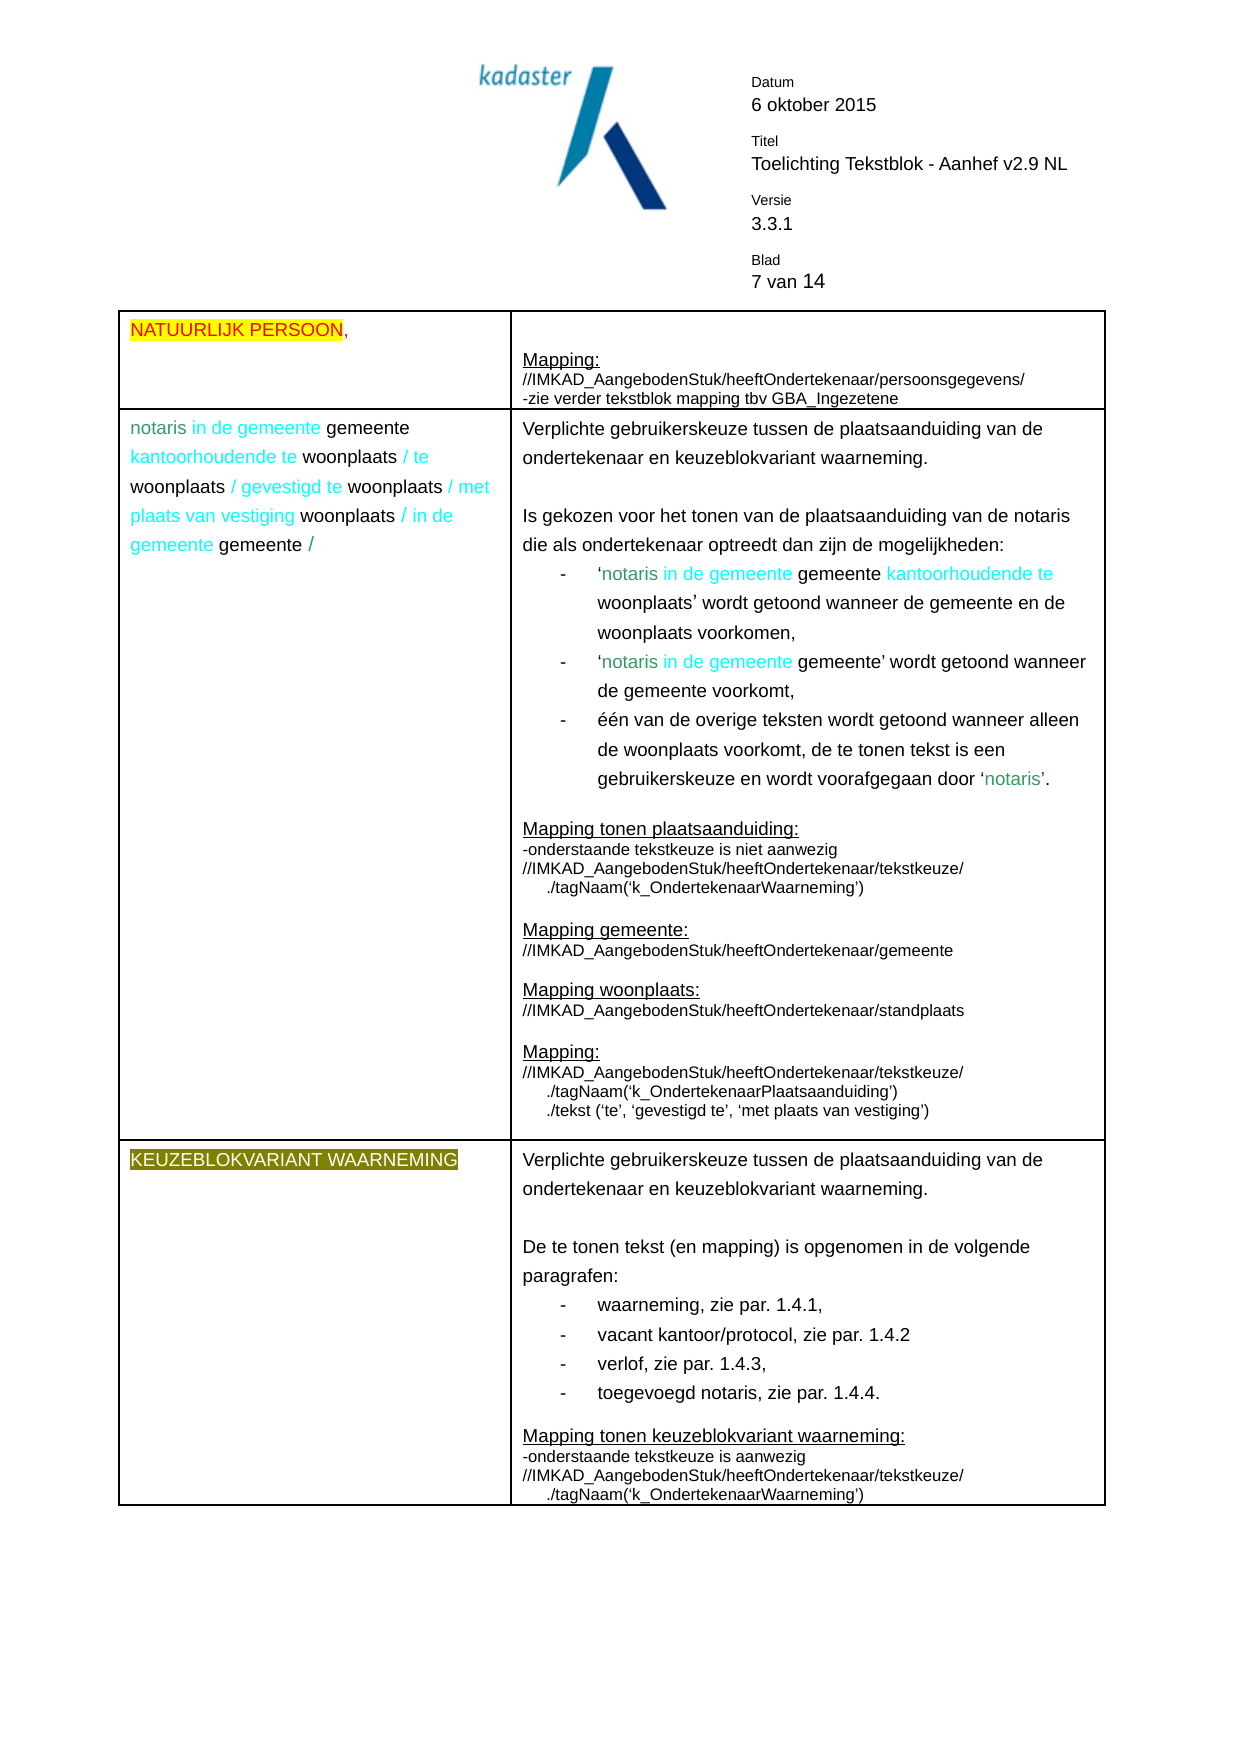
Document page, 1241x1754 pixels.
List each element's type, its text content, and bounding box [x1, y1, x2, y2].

table_cell notaris in de gemeente gemeente kantoorhoudende te woonplaats / te woonplaats / gevestigd te woonplaats / met plaats van vestiging woonplaats / in de gemeente gemeente / [120, 410, 510, 1139]
table_cell Verplichte gebruikerskeuze tussen de plaatsaanduiding van de ondertekenaar en keuzeblokvariant waarneming. De te tonen tekst (en mapping) is opgenomen in de volgende paragrafen: waarneming, zie par. 1.4.1, vacant kantoor/protocol, zie par. 1.4.2 verlof, zie par. 1.4.3, toegevoegd notaris, zie par. 1.4.4. Mapping tonen keuzeblokvariant waarneming: -onderstaande tekstkeuze is aanwezig //IMKAD_AangebodenStuk/heeftOndertekenaar/tekstkeuze/ ./tagNaam(‘k_OndertekenaarWaarneming’) [512, 1141, 1104, 1504]
table_cell TEKSTBLOK PERSONALIA VAN NATUURLIJK PERSOON, [120, 312, 510, 408]
picture [462, 42, 682, 226]
table_cell KEUZEBLOKVARIANT WAARNEMING [120, 1141, 510, 1504]
table_cell Verplichte gebruikerskeuze tussen de plaatsaanduiding van de ondertekenaar en keuzeblokvariant waarneming. Is gekozen voor het tonen van de plaatsaanduiding van de notaris die als ondertekenaar optreedt dan zijn de mogelijkheden: ‘notaris in de gemeente gemeente kantoorhoudende te woonplaats’ wordt getoond wanneer de gemeente en de woonplaats voorkomen, ‘notaris in de gemeente gemeente’ wordt getoond wanneer de gemeente voorkomt, één van de overige teksten wordt getoond wanneer alleen de woonplaats voorkomt, de te tonen tekst is een gebruikerskeuze en wordt voorafgegaan door ‘notaris’. Mapping tonen plaatsaanduiding: -onderstaande tekstkeuze is niet aanwezig //IMKAD_AangebodenStuk/heeftOndertekenaar/tekstkeuze/ ./tagNaam(‘k_OndertekenaarWaarneming’) Mapping gemeente: //IMKAD_AangebodenStuk/heeftOndertekenaar/gemeente Mapping woonplaats: //IMKAD_AangebodenStuk/heeftOndertekenaar/standplaats Mapping: //IMKAD_AangebodenStuk/heeftOndertekenaar/tekstkeuze/ ./tagNaam(‘k_OndertekenaarPlaatsaanduiding’) ./tekst (‘te’, ‘gevestigd te’, ‘met plaats van vestiging’) [512, 410, 1104, 1139]
